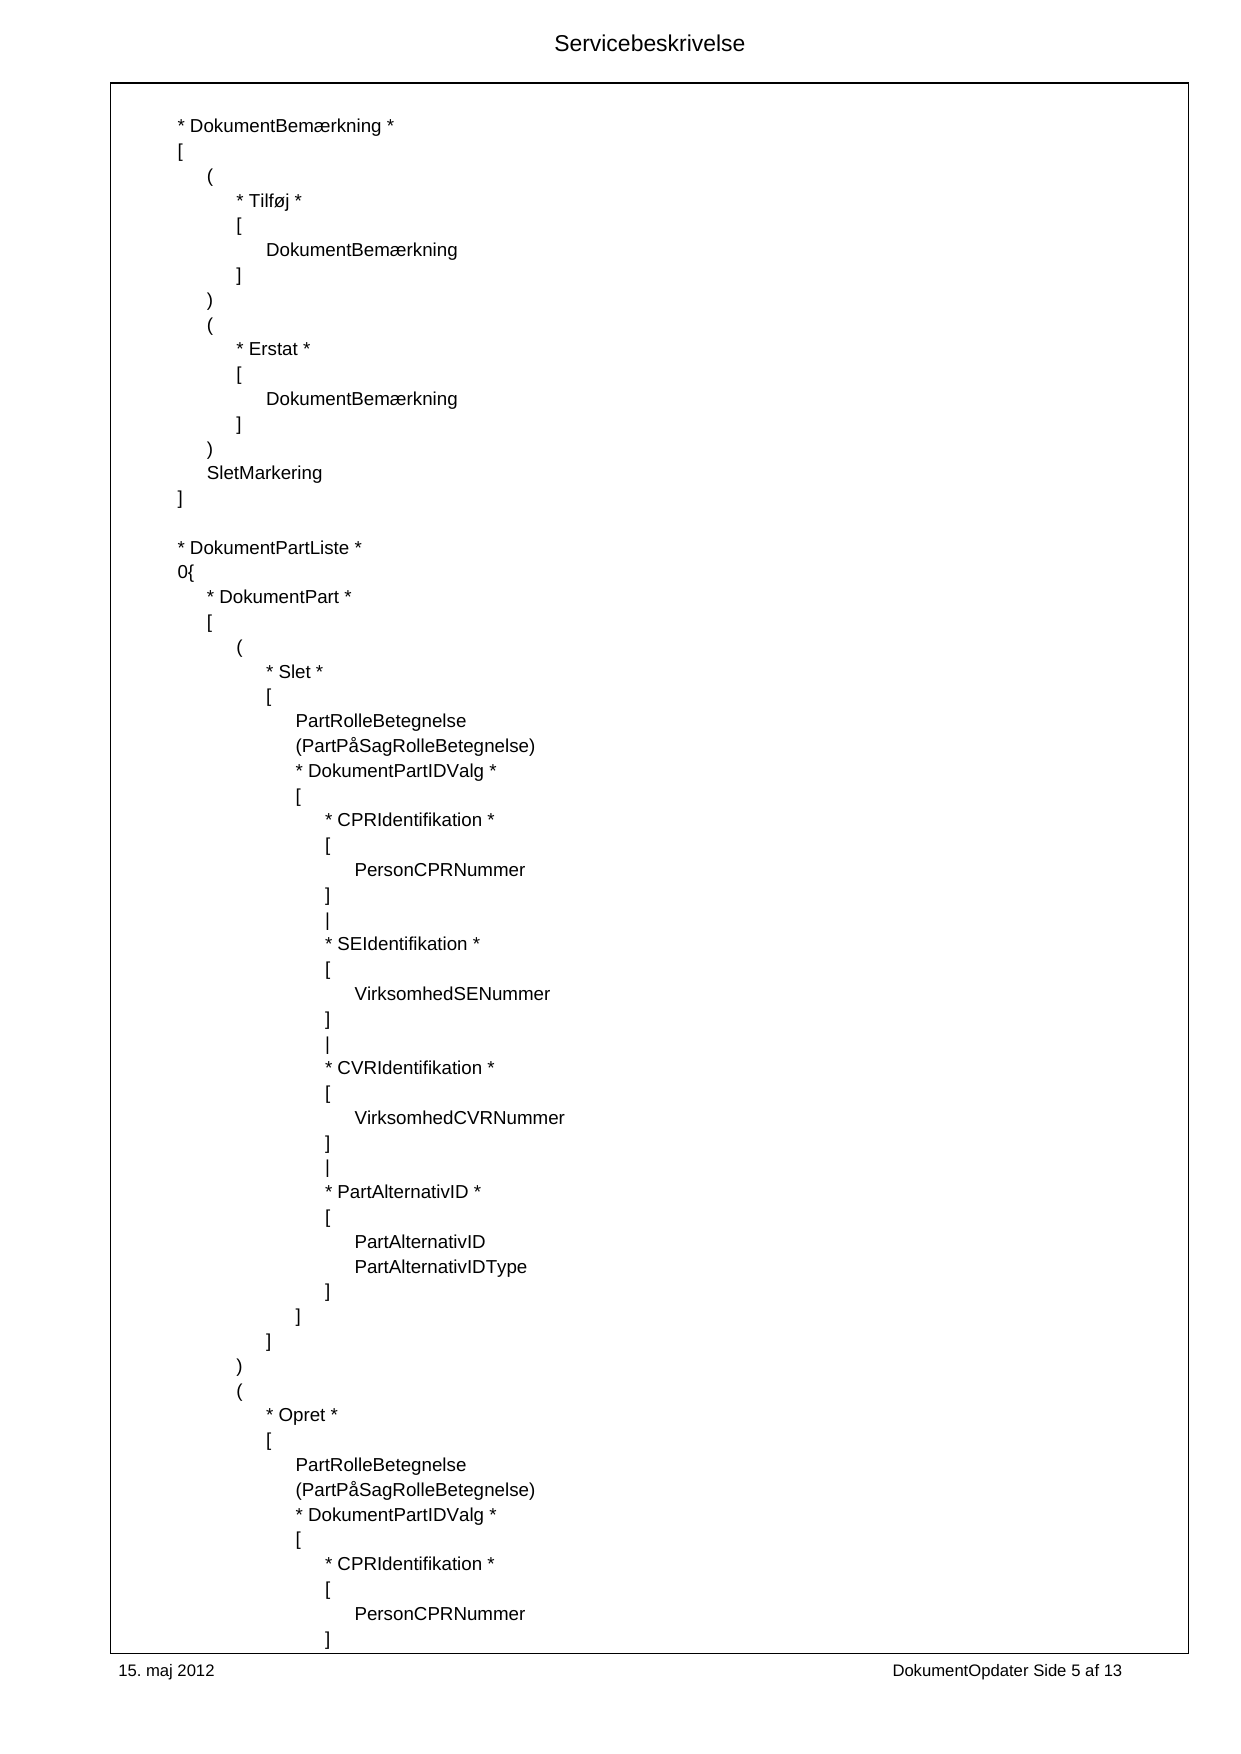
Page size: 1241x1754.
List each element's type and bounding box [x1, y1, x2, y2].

table_cell [111, 84, 1188, 1653]
